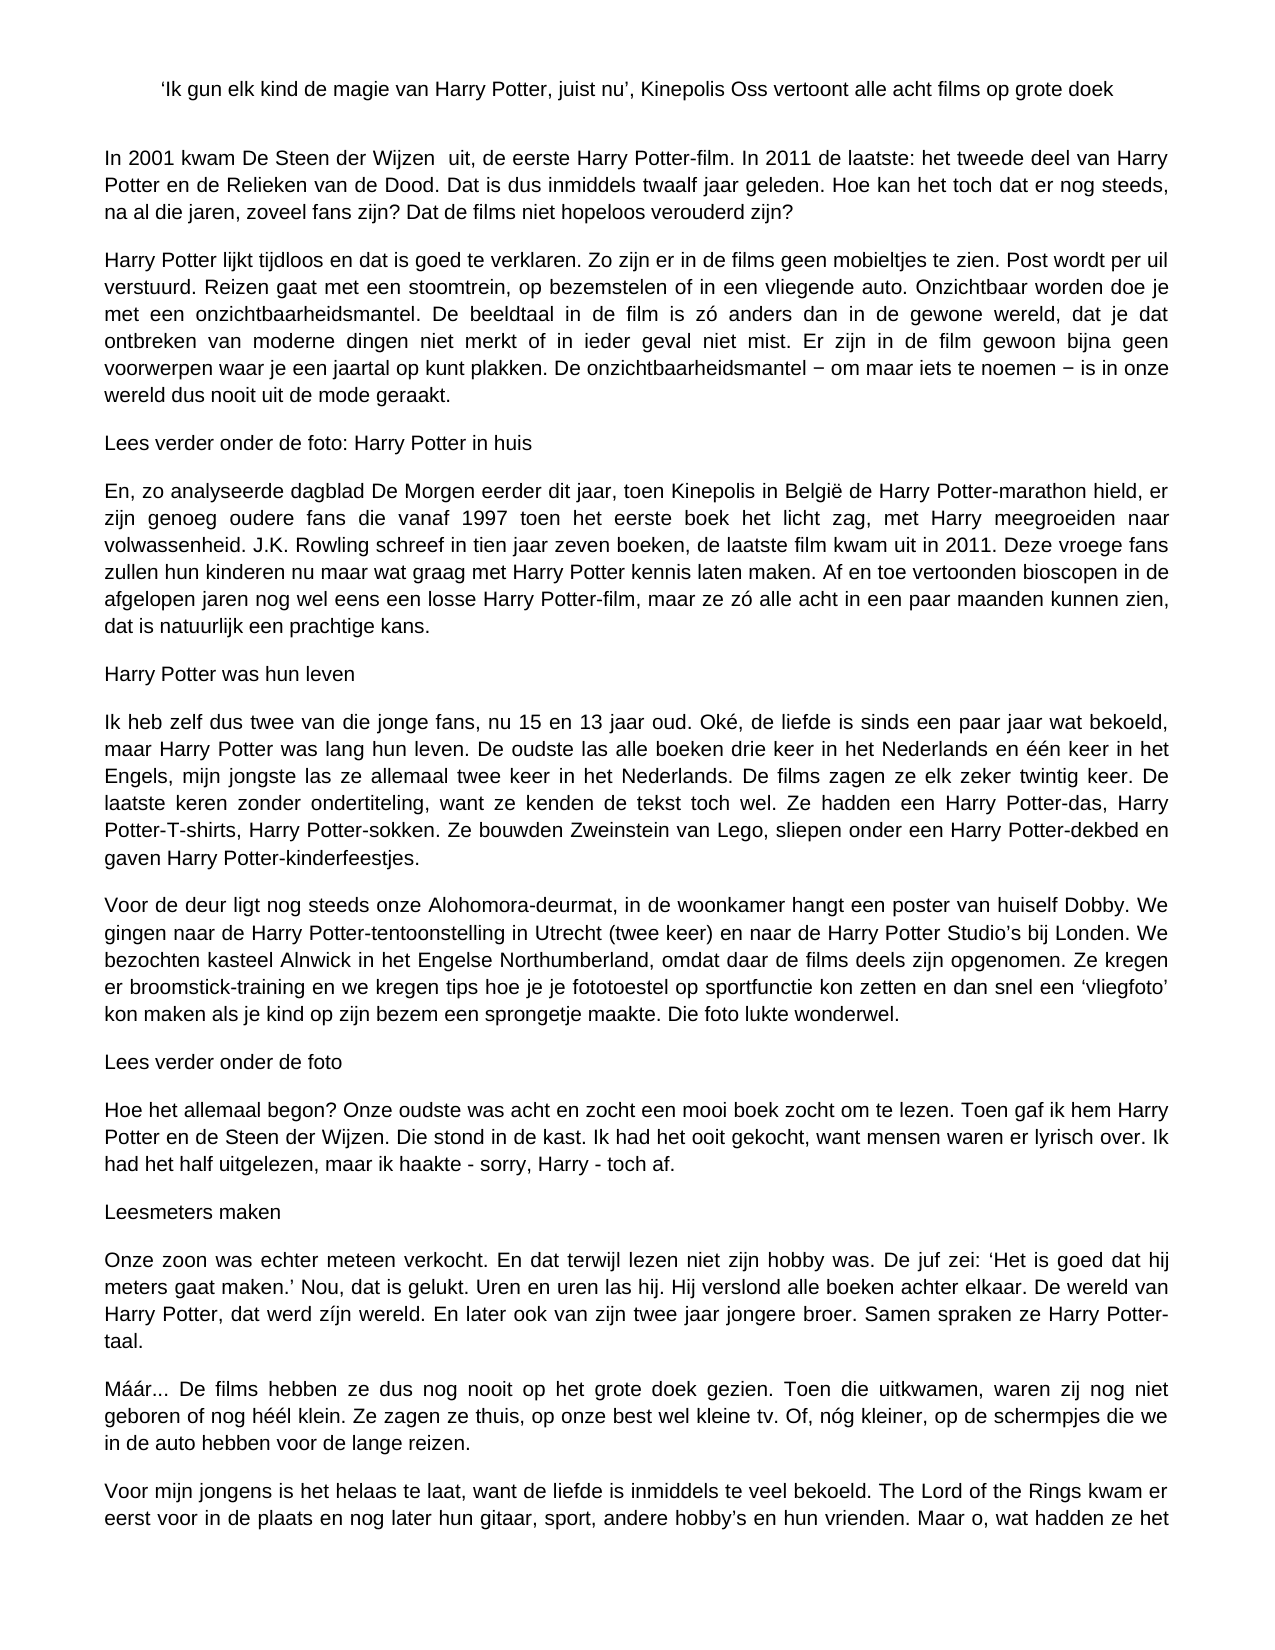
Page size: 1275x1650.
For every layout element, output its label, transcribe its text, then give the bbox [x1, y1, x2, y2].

text Voor de deur ligt nog steeds onze Alohomora-deurmat, in de woonkamer hangt een poster van huiself Dobby. We gingen naar de Harry Potter-tentoonstelling in Utrecht (twee keer) en naar de Harry Potter Studio’s bij Londen. We bezochten kasteel Alnwick in het Engelse Northumberland, omdat daar de films deels zijn opgenomen. Ze kregen er broomstick-training en we kregen tips hoe je je fototoestel op sportfunctie kon zetten en dan snel een ‘vliegfoto’ kon maken als je kind op zijn bezem een sprongetje maakte. Die foto lukte wonderwel. [104, 890, 1171, 1026]
text Leesmeters maken [104, 1196, 1171, 1223]
text Hoe het allemaal begon? Onze oudste was acht en zocht een mooi boek zocht om te lezen. Toen gaf ik hem Harry Potter en de Steen der Wijzen. Die stond in de kast. Ik had het ooit gekocht, want mensen waren er lyrisch over. Ik had het half uitgelezen, maar ik haakte - sorry, Harry - toch af. [104, 1094, 1171, 1176]
text En, zo analyseerde dagblad De Morgen eerder dit jaar, toen Kinepolis in België de Harry Potter-marathon hield, er zijn genoeg oudere fans die vanaf 1997 toen het eerste boek het licht zag, met Harry meegroeiden naar volwassenheid. J.K. Rowling schreef in tien jaar zeven boeken, de laatste film kwam uit in 2011. Deze vroege fans zullen hun kinderen nu maar wat graag met Harry Potter kennis laten maken. Af en toe vertoonden bioscopen in de afgelopen jaren nog wel eens een losse Harry Potter-film, maar ze zó alle acht in een paar maanden kunnen zien, dat is natuurlijk een prachtige kans. [104, 476, 1171, 638]
text Ik heb zelf dus twee van die jonge fans, nu 15 en 13 jaar oud. Oké, de liefde is sinds een paar jaar wat bekoeld, maar Harry Potter was lang hun leven. De oudste las alle boeken drie keer in het Nederlands en één keer in het Engels, mijn jongste las ze allemaal twee keer in het Nederlands. De films zagen ze elk zeker twintig keer. De laatste keren zonder ondertiteling, want ze kenden de tekst toch wel. Ze hadden een Harry Potter-das, Harry Potter-T-shirts, Harry Potter-sokken. Ze bouwden Zweinstein van Lego, sliepen onder een Harry Potter-dekbed en gaven Harry Potter-kinderfeestjes. [104, 707, 1171, 869]
text In 2001 kwam De Steen der Wijzen uit, de eerste Harry Potter-film. In 2011 de laatste: het tweede deel van Harry Potter en de Relieken van de Dood. Dat is dus inmiddels twaalf jaar geleden. Hoe kan het toch dat er nog steeds, na al die jaren, zoveel fans zijn? Dat de films niet hopeloos verouderd zijn? [104, 142, 1171, 223]
text Lees verder onder de foto [104, 1046, 1171, 1073]
text Lees verder onder de foto: Harry Potter in huis [104, 428, 1171, 455]
text Máár... De films hebben ze dus nog nooit op het grote doek gezien. Toen die uitkwamen, waren zij nog niet geboren of nog héél klein. Ze zagen ze thuis, op onze best wel kleine tv. Of, nóg kleiner, op de schermpjes die we in de auto hebben voor de lange reizen. [104, 1373, 1171, 1455]
text Harry Potter was hun leven [104, 659, 1171, 686]
text Onze zoon was echter meteen verkocht. En dat terwijl lezen niet zijn hobby was. De juf zei: ‘Het is goed dat hij meters gaat maken.’ Nou, dat is gelukt. Uren en uren las hij. Hij verslond alle boeken achter elkaar. De wereld van Harry Potter, dat werd zíjn wereld. En later ook van zijn twee jaar jongere broer. Samen spraken ze Harry Potter-taal. [104, 1244, 1171, 1353]
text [104, 1476, 1171, 1530]
text Harry Potter lijkt tijdloos en dat is goed te verklaren. Zo zijn er in de films geen mobieltjes te zien. Post wordt per uil verstuurd. Reizen gaat met een stoomtrein, op bezemstelen of in een vliegende auto. Onzichtbaar worden doe je met een onzichtbaarheidsmantel. De beeldtaal in de film is zó anders dan in de gewone wereld, dat je dat ontbreken van moderne dingen niet merkt of in ieder geval niet mist. Er zijn in de film gewoon bijna geen voorwerpen waar je een jaartal op kunt plakken. De onzichtbaarheidsmantel − om maar iets te noemen − is in onze wereld dus nooit uit de mode geraakt. [104, 244, 1171, 407]
